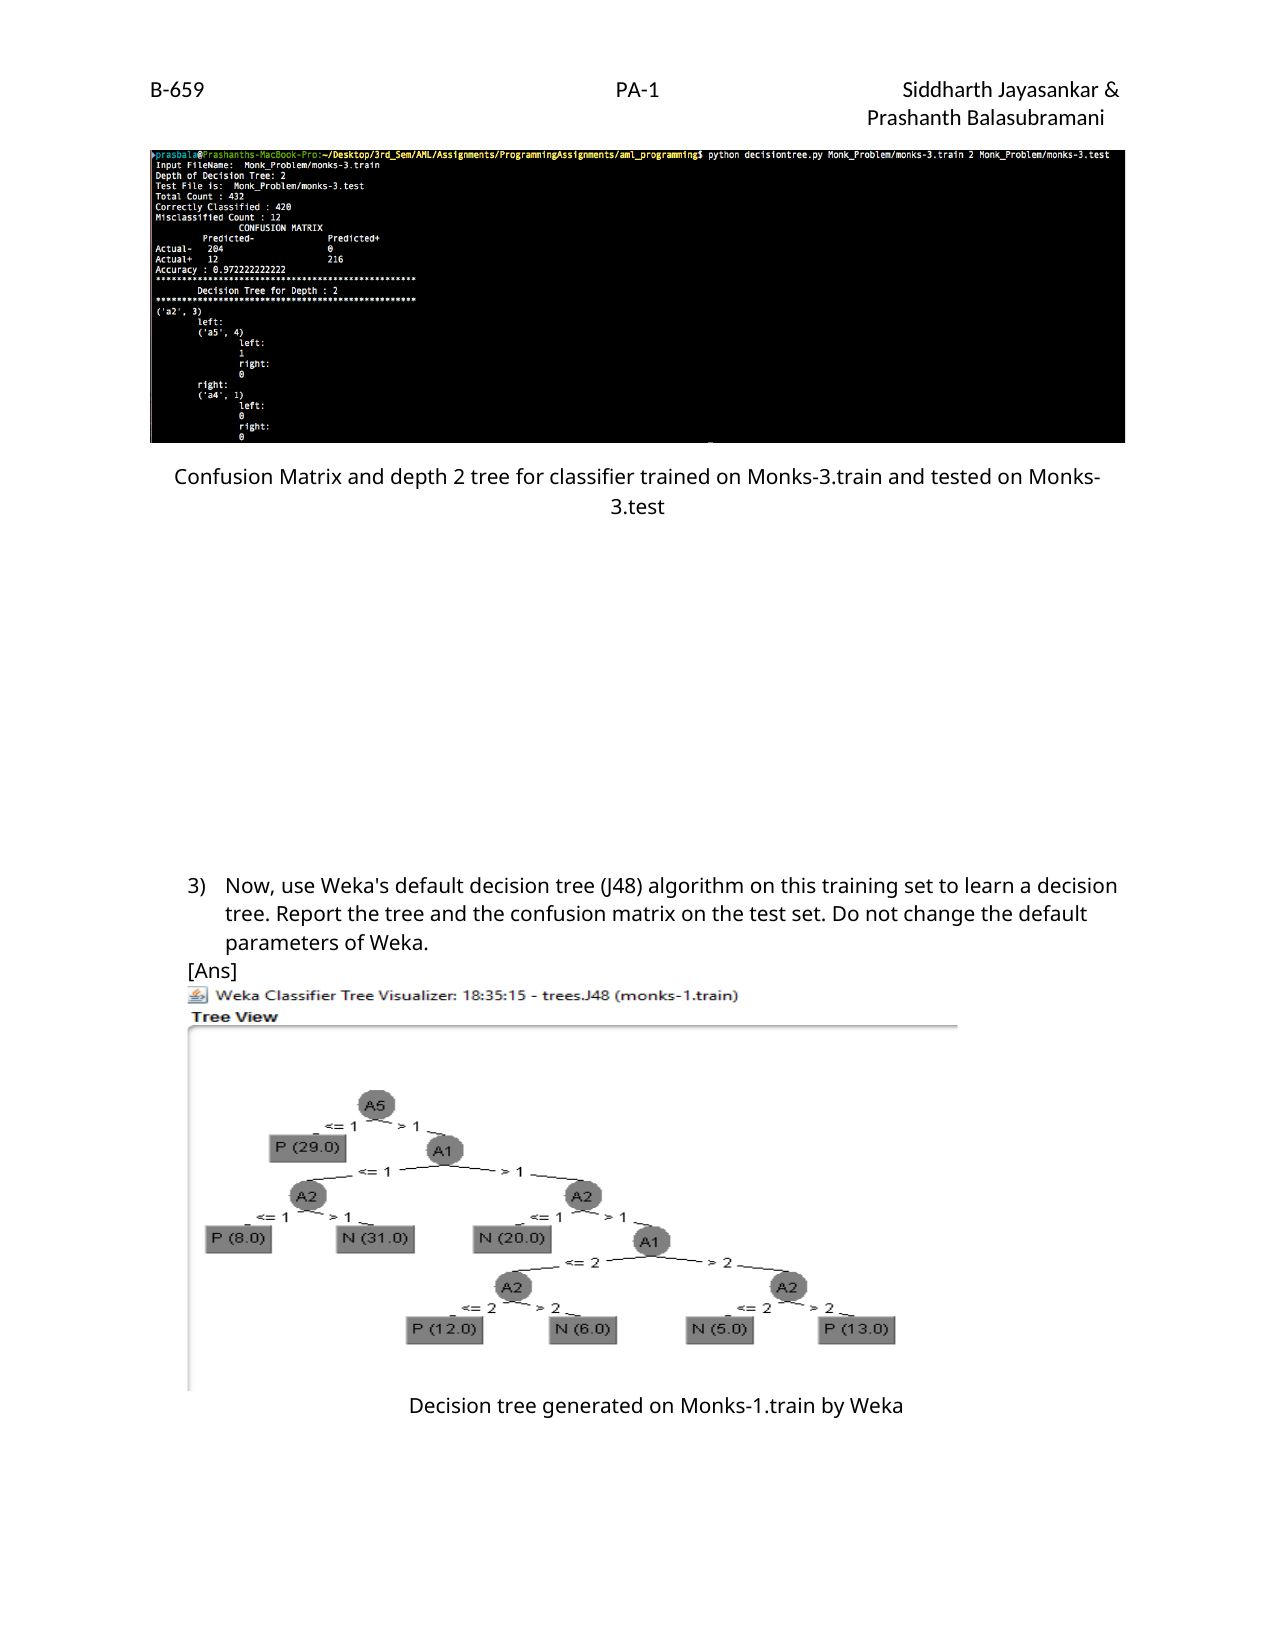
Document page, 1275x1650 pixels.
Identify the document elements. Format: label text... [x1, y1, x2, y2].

list Now, use Weka's default decision tree (J48) algorithm on this training set to learn a decision tree. Report the tree and the confusion matrix on the test set. Do not change the default parameters of Weka. [187, 871, 1125, 956]
picture [187, 984, 964, 1391]
text [Ans] [187, 956, 1125, 984]
picture [150, 150, 1125, 443]
text Decision tree generated on Monks-1.train by Weka [187, 1391, 1125, 1419]
text Confusion Matrix and depth 2 tree for classifier trained on Monks-3.train and tested on Monks-3.test [150, 462, 1125, 521]
